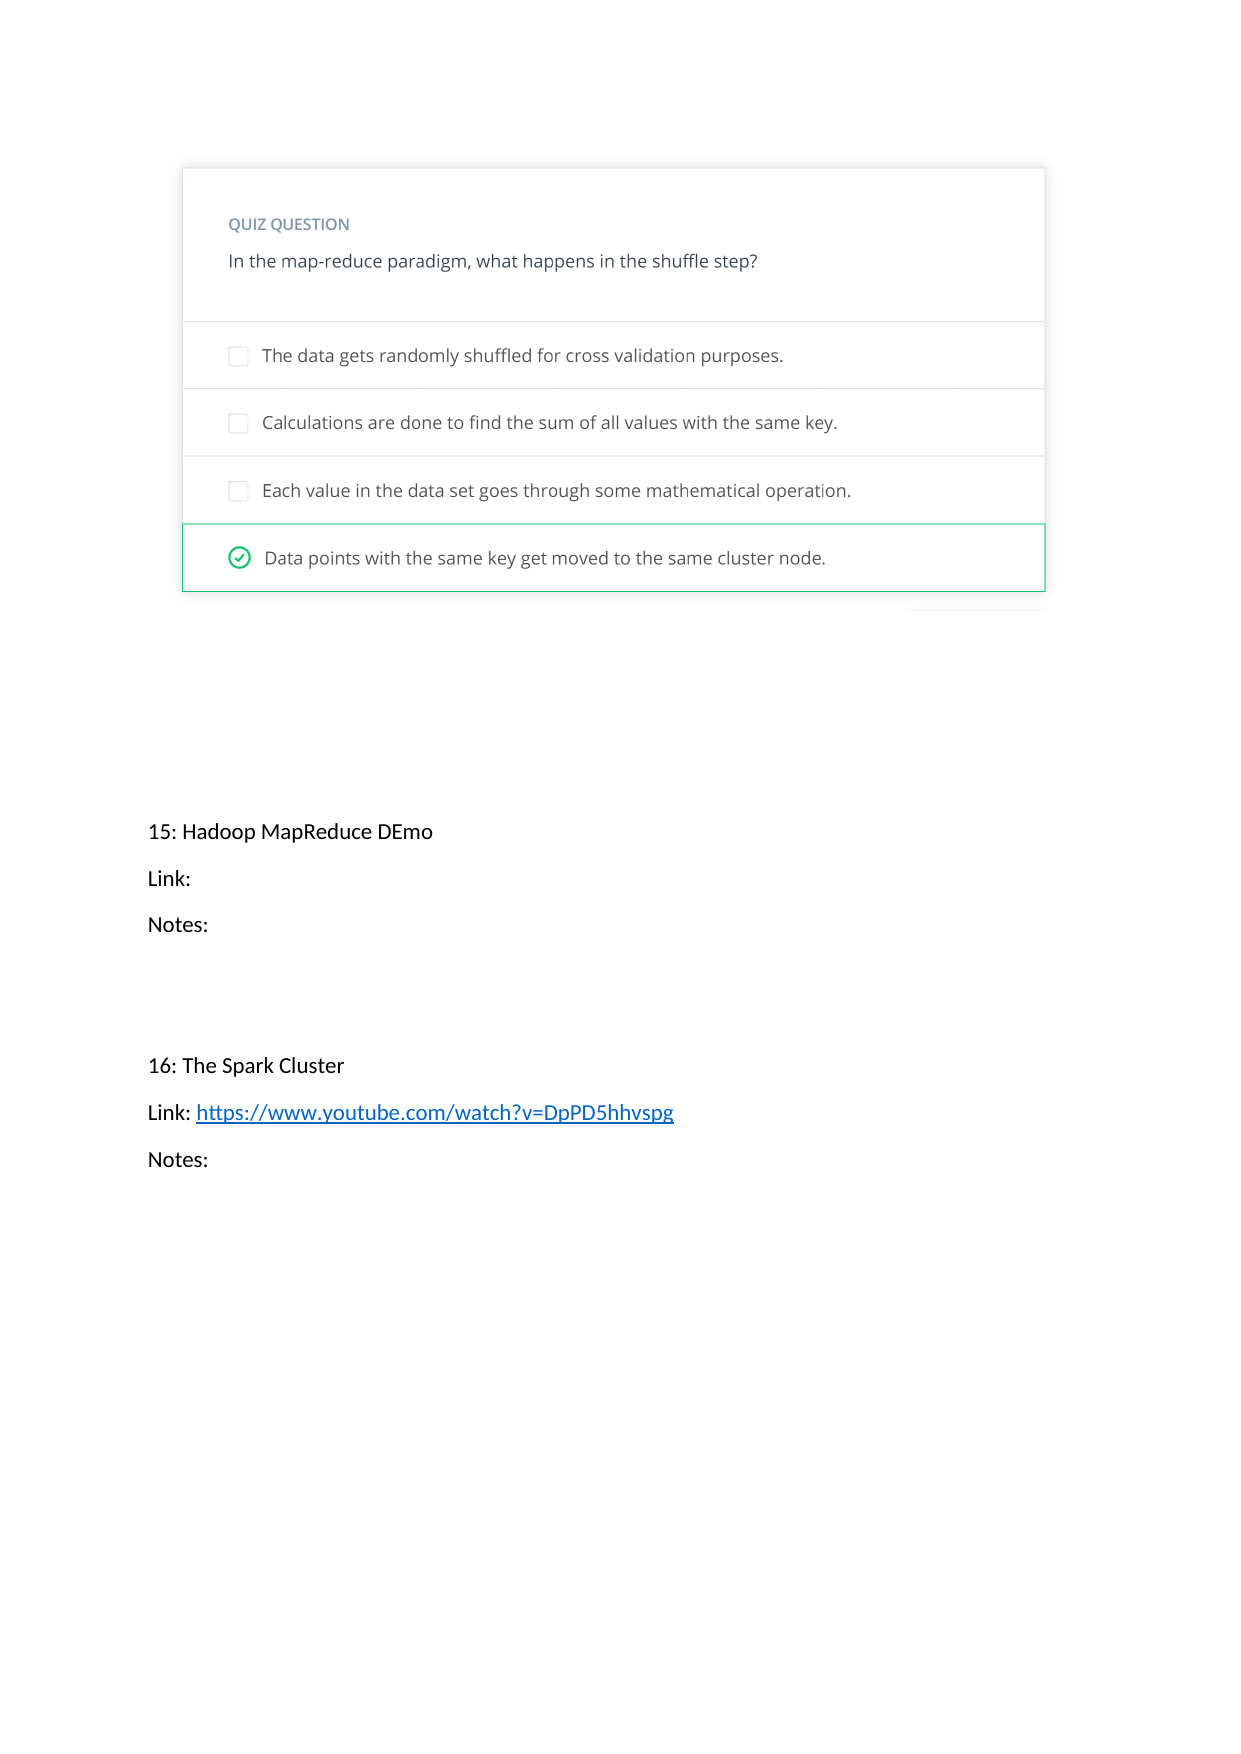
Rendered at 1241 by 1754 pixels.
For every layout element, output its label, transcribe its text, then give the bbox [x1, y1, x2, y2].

text 15: Hadoop MapReduce DEmo [148, 817, 1093, 845]
text Notes: [148, 1145, 1093, 1173]
text Link: [148, 864, 1093, 892]
picture [147, 147, 1093, 611]
text Link: https://www.youtube.com/watch?v=DpPD5hhvspg [148, 1098, 1093, 1126]
text 16: The Spark Cluster [148, 1051, 1093, 1079]
text Notes: [148, 911, 1093, 938]
